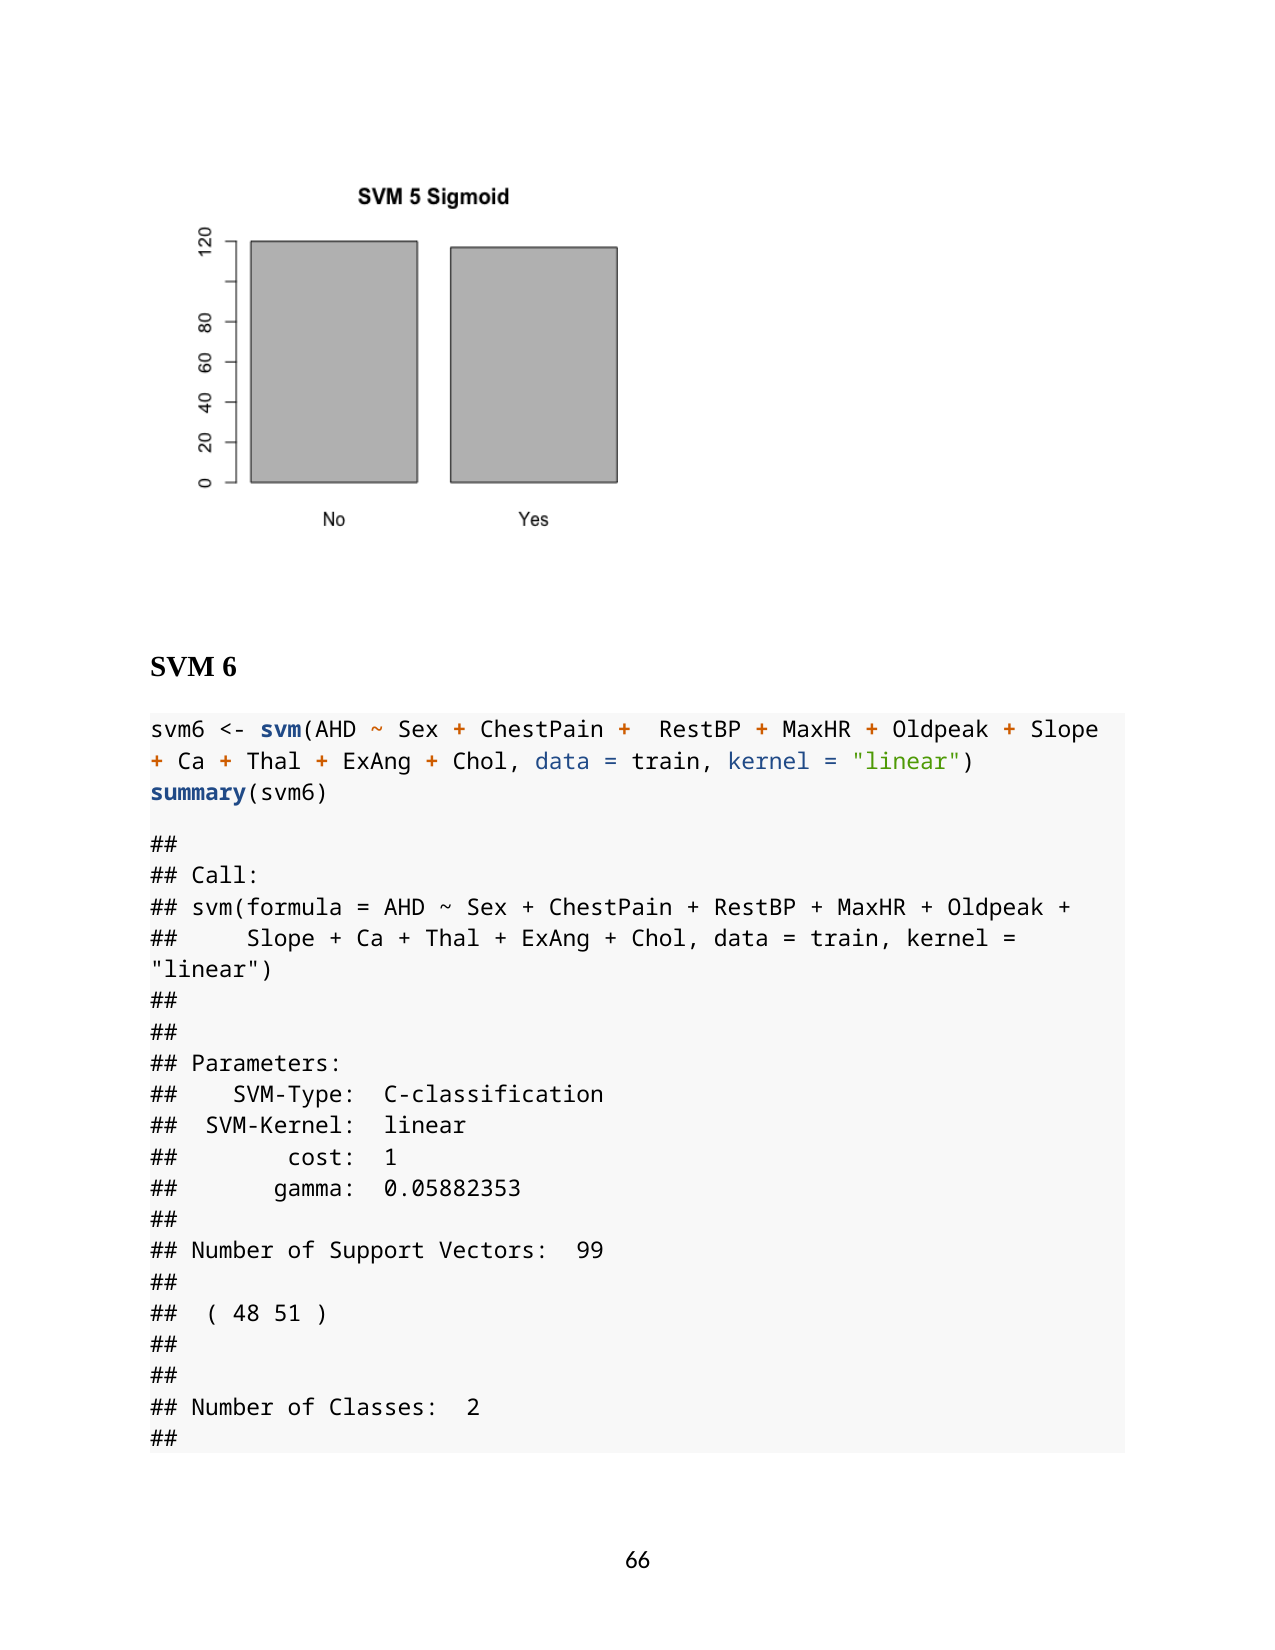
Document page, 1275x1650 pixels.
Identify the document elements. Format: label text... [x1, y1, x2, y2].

text SVM 6 [150, 649, 1125, 683]
text svm6 <- svm(AHD ~ Sex + ChestPain + RestBP + MaxHR + Oldpeak + Slope + Ca + Thal + ExAng + Chol, data = train, kernel = "linear") summary(svm6) [150, 713, 1125, 807]
picture [150, 150, 675, 600]
